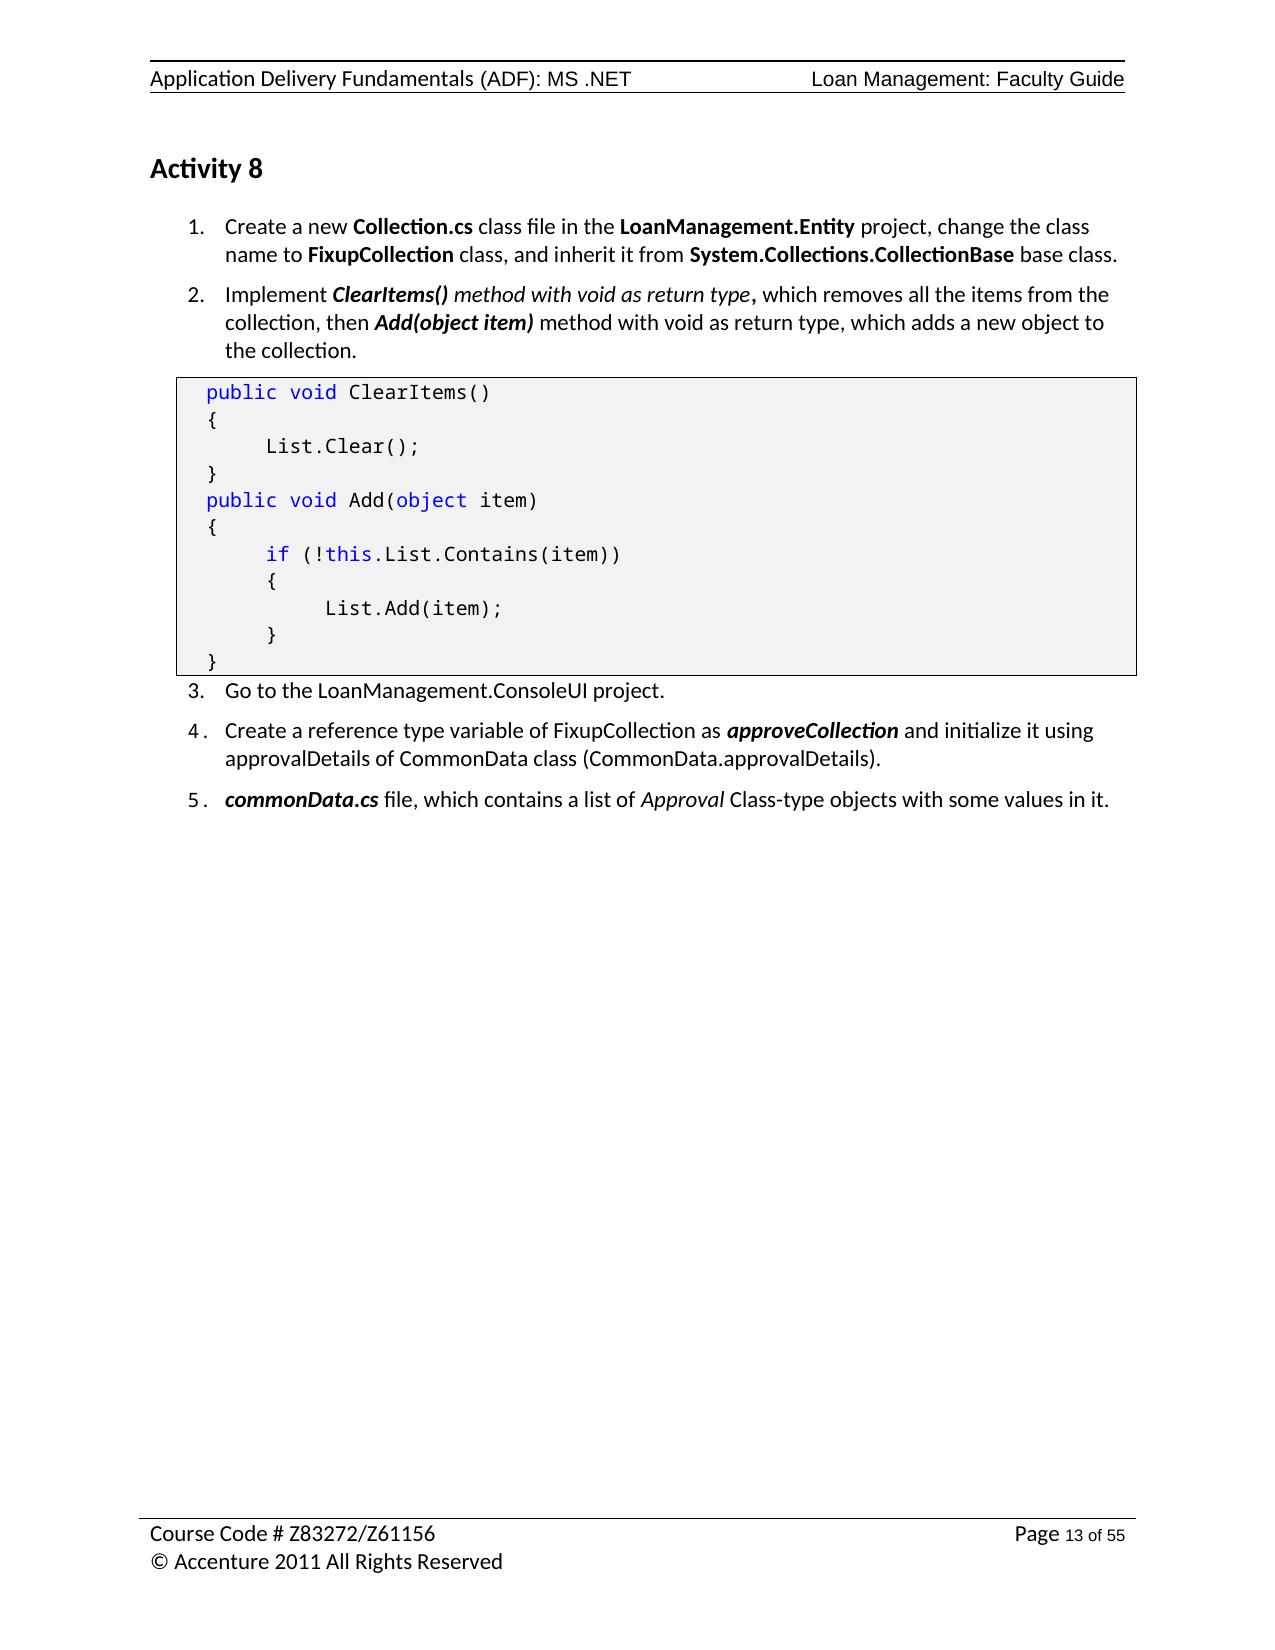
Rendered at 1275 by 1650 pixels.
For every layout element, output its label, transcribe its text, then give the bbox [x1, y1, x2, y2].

list Go to the LoanManagement.ConsoleUI project. [187, 676, 1125, 704]
list Create a new Collection.cs class file in the LoanManagement.Entity project, change the class name to FixupCollection class, and inherit it from System.Collections.CollectionBase base class. [187, 212, 1125, 268]
text Activity 8 [150, 150, 1125, 186]
list Implement ClearItems() method with void as return type, which removes all the items from the collection, then Add(object item) method with void as return type, which adds a new object to the collection. [187, 280, 1125, 364]
table_header public void ClearItems() { List.Clear(); } public void Add(object item) { if (!this.List.Contains(item)) { List.Add(item); } } [177, 378, 1136, 675]
list commonData.cs file, which contains a list of Approval Class-type objects with some values in it. [187, 785, 1125, 813]
list Create a reference type variable of FixupCollection as approveCollection and initialize it using approvalDetails of CommonData class (CommonData.approvalDetails). [187, 716, 1125, 772]
